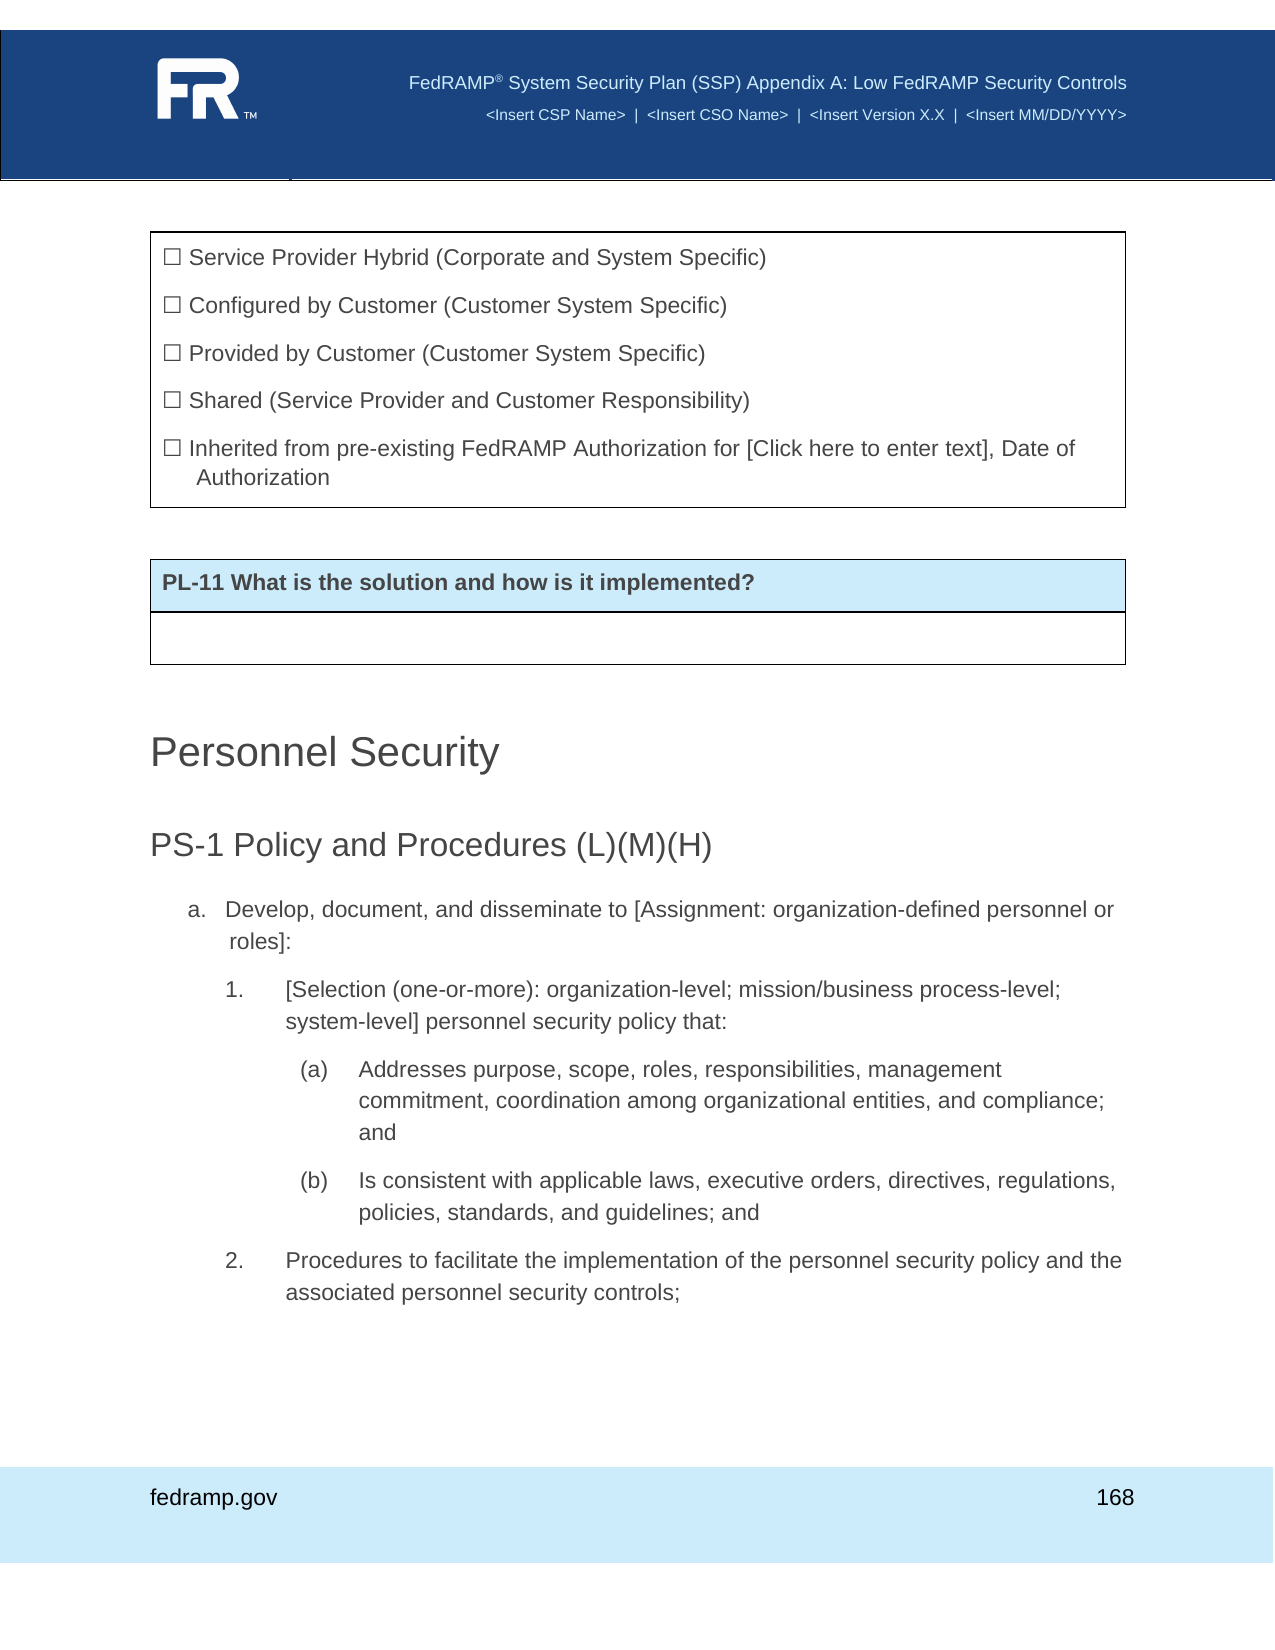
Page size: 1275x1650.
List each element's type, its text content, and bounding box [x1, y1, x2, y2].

text (b) Is consistent with applicable laws, executive orders, directives, regulations, policies, standards, and guidelines; and [150, 1167, 1125, 1225]
subtitle Personnel Security [150, 727, 1125, 775]
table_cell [151, 233, 1125, 507]
text 2. Procedures to facilitate the implementation of the personnel security policy and the associated personnel security controls; [150, 1247, 1125, 1305]
picture [157, 58, 257, 119]
text 1. [Selection (one-or-more): organization-level; mission/business process-level; system-level] personnel security policy that: [150, 976, 1125, 1034]
subtitle PS-1 Policy and Procedures (L)(M)(H) [150, 825, 1125, 864]
text a. Develop, document, and disseminate to [Assignment: organization-defined personnel or roles]: [150, 896, 1125, 954]
text (a) Addresses purpose, scope, roles, responsibilities, management commitment, coordination among organizational entities, and compliance; and [150, 1056, 1125, 1145]
table_header PL-11 What is the solution and how is it implemented? [151, 560, 1125, 611]
table_cell [151, 613, 1125, 664]
